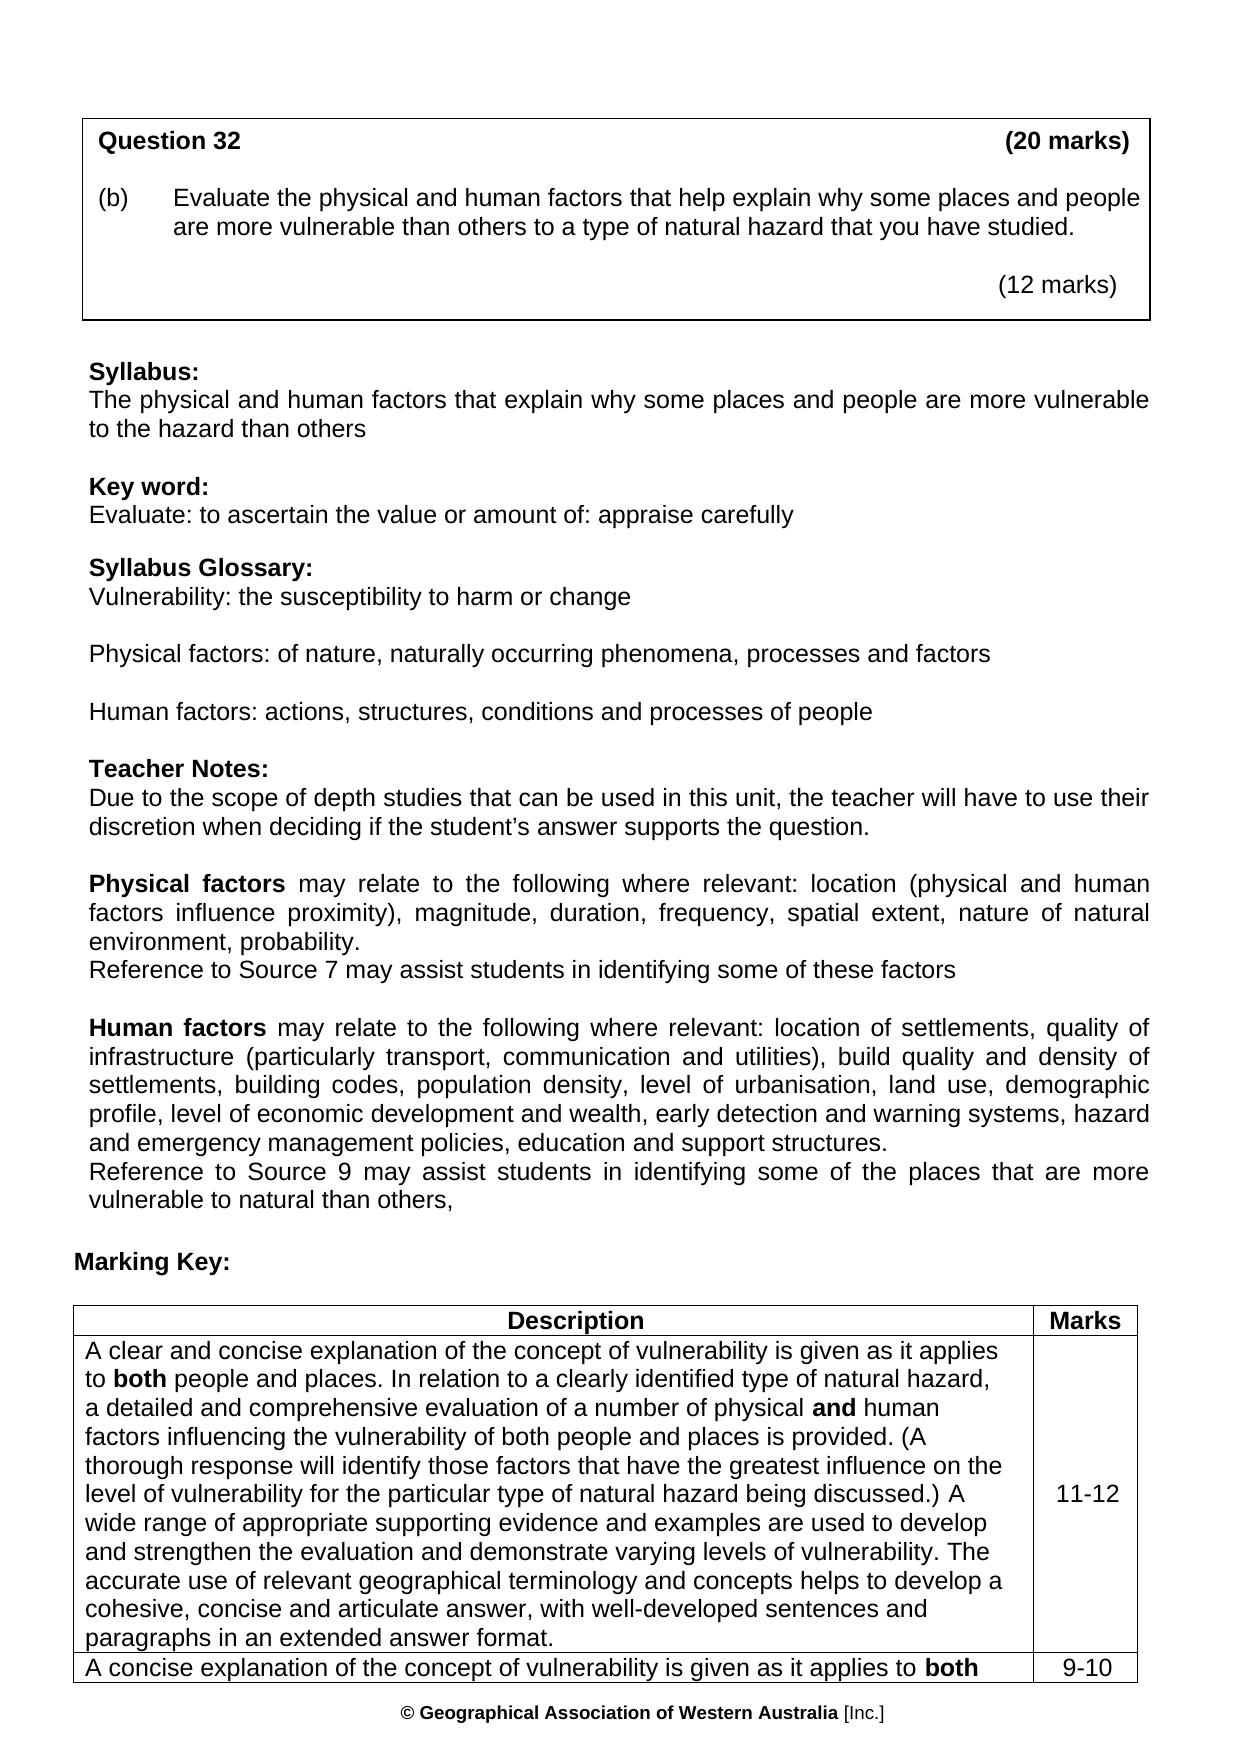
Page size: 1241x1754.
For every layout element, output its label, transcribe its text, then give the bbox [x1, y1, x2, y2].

text Human factors: actions, structures, conditions and processes of people [88, 697, 1152, 726]
text Human factors may relate to the following where relevant: location of settlements, quality of infrastructure (particularly transport, communication and utilities), build quality and density of settlements, building codes, population density, level of urbanisation, land use, demographic profile, level of economic development and wealth, early detection and warning systems, hazard and emergency management policies, education and support structures. [88, 1013, 1152, 1157]
text Reference to Source 7 may assist students in identifying some of these factors [88, 956, 1152, 984]
text Physical factors: of nature, naturally occurring phenomena, processes and factors [88, 639, 1152, 668]
table_header Description [74, 1306, 1033, 1334]
text Reference to Source 9 may assist students in identifying some of the places that are more vulnerable to natural than others, [88, 1157, 1152, 1214]
text The physical and human factors that explain why some places and people are more vulnerable to the hazard than others [88, 385, 1152, 443]
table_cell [74, 1653, 1033, 1682]
table_header Marks [1034, 1306, 1137, 1334]
text Evaluate: to ascertain the value or amount of: appraise carefully [88, 500, 1152, 529]
text Key word: [88, 472, 1152, 500]
text Marking Key: [74, 1247, 1152, 1276]
table_cell A clear and concise explanation of the concept of vulnerability is given as it applies to both people and places. In relation to a clearly identified type of natural hazard, a detailed and comprehensive evaluation of a number of physical and human factors influencing the vulnerability of both people and places is provided. (A thorough response will identify those factors that have the greatest influence on the level of vulnerability for the particular type of natural hazard being discussed.) A wide range of appropriate supporting evidence and examples are used to develop and strengthen the evaluation and demonstrate varying levels of vulnerability. The accurate use of relevant geographical terminology and concepts helps to develop a cohesive, concise and articulate answer, with well-developed sentences and paragraphs in an extended answer format. [74, 1336, 1033, 1652]
text Teacher Notes: [88, 754, 1152, 783]
text Vulnerability: the susceptibility to harm or change [88, 582, 1152, 611]
text Physical factors may relate to the following where relevant: location (physical and human factors influence proximity), magnitude, duration, frequency, spatial extent, nature of natural environment, probability. [88, 869, 1152, 956]
text Due to the scope of depth studies that can be used in this unit, the teacher will have to use their discretion when deciding if the student’s answer supports the question. [88, 783, 1152, 841]
text Syllabus: [88, 357, 1152, 385]
text Syllabus Glossary: [88, 553, 1152, 582]
table_cell 9-10 [1034, 1653, 1137, 1682]
table_cell 11-12 [1034, 1336, 1137, 1652]
